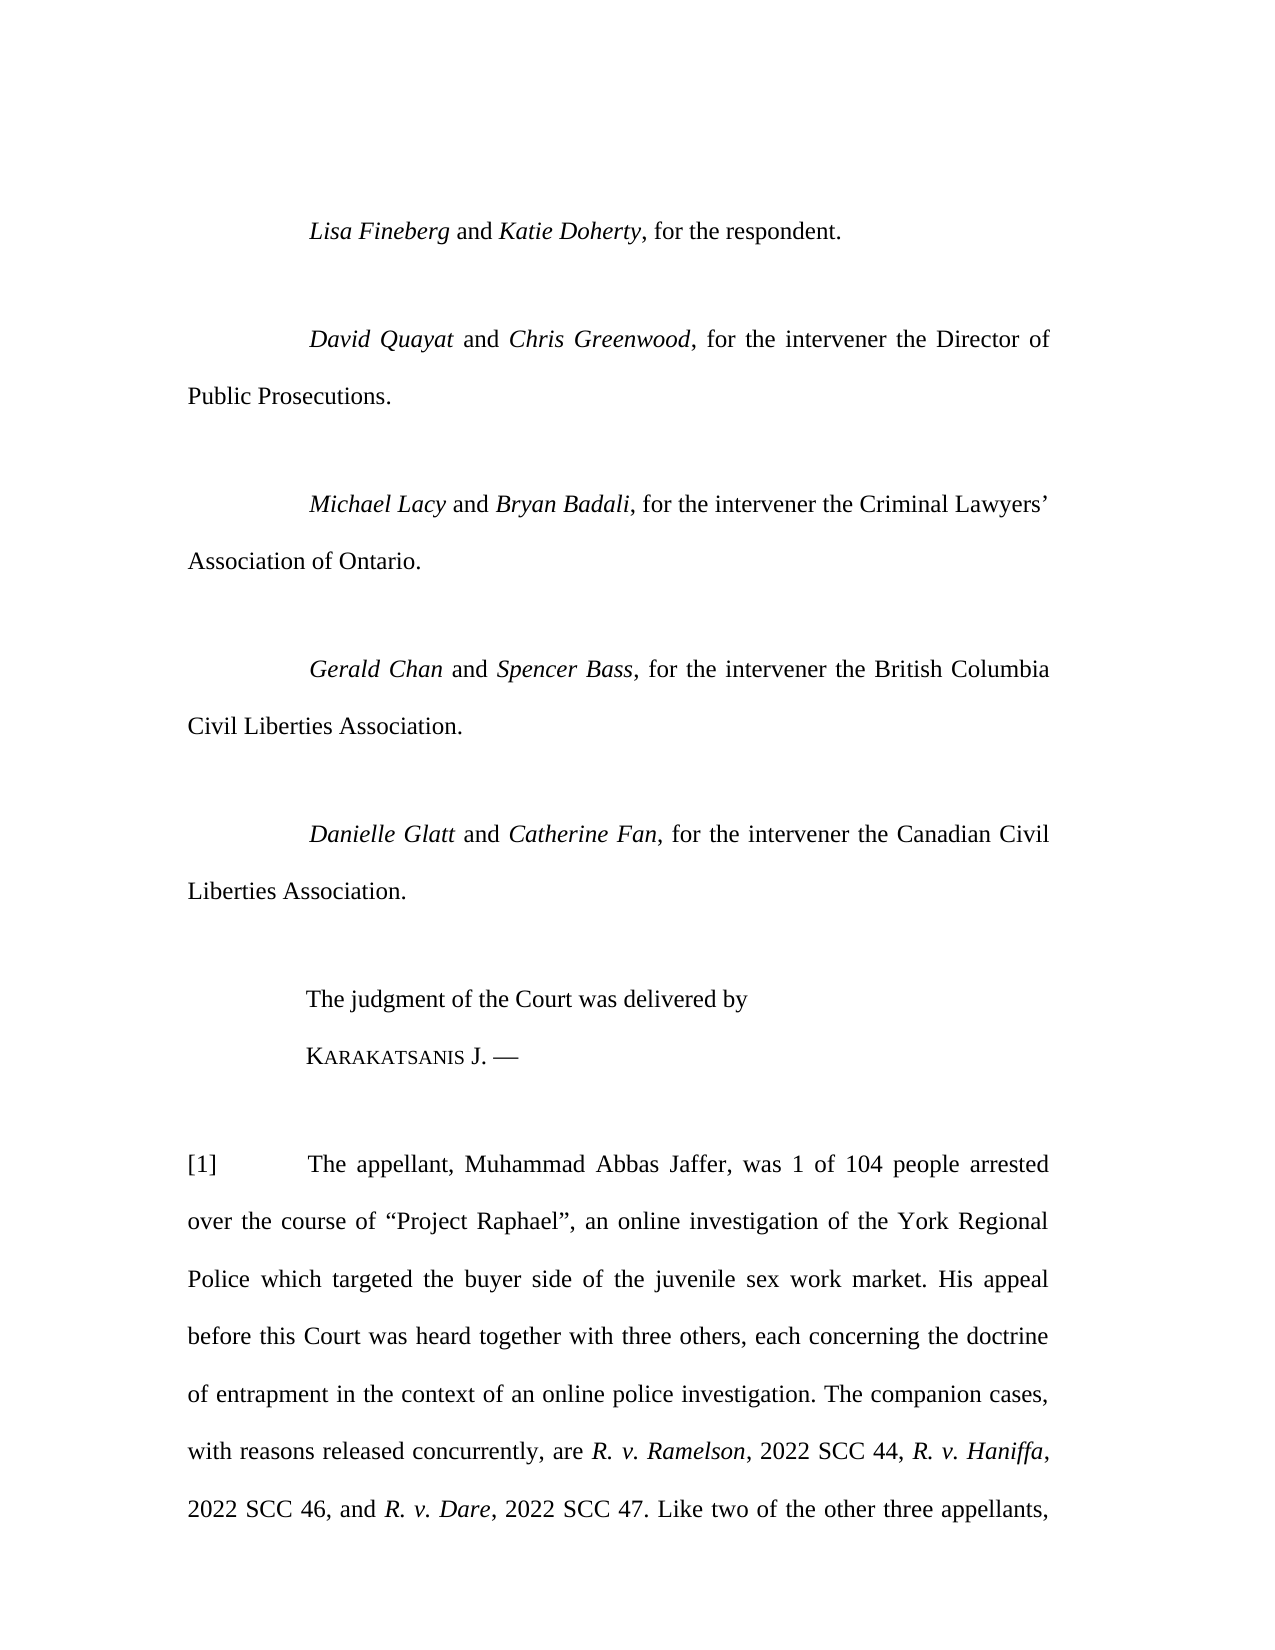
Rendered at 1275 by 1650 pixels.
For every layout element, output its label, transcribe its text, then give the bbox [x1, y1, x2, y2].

text Lisa Fineberg and Katie Doherty, for the respondent. [187, 216, 1050, 245]
text Danielle Glatt and Catherine Fan, for the intervener the Canadian Civil Liberties Association. [187, 819, 1050, 905]
text Gerald Chan and Spencer Bass, for the intervener the British Columbia Civil Liberties Association. [187, 654, 1050, 740]
text David Quayat and Chris Greenwood, for the intervener the Director of Public Prosecutions. [187, 324, 1050, 410]
text Michael Lacy and Bryan Badali, for the intervener the Criminal Lawyers’ Association of Ontario. [187, 489, 1050, 575]
text Karakatsanis J. — [187, 1041, 1050, 1070]
text The judgment of the Court was delivered by [187, 984, 1050, 1013]
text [187, 1149, 1050, 1523]
